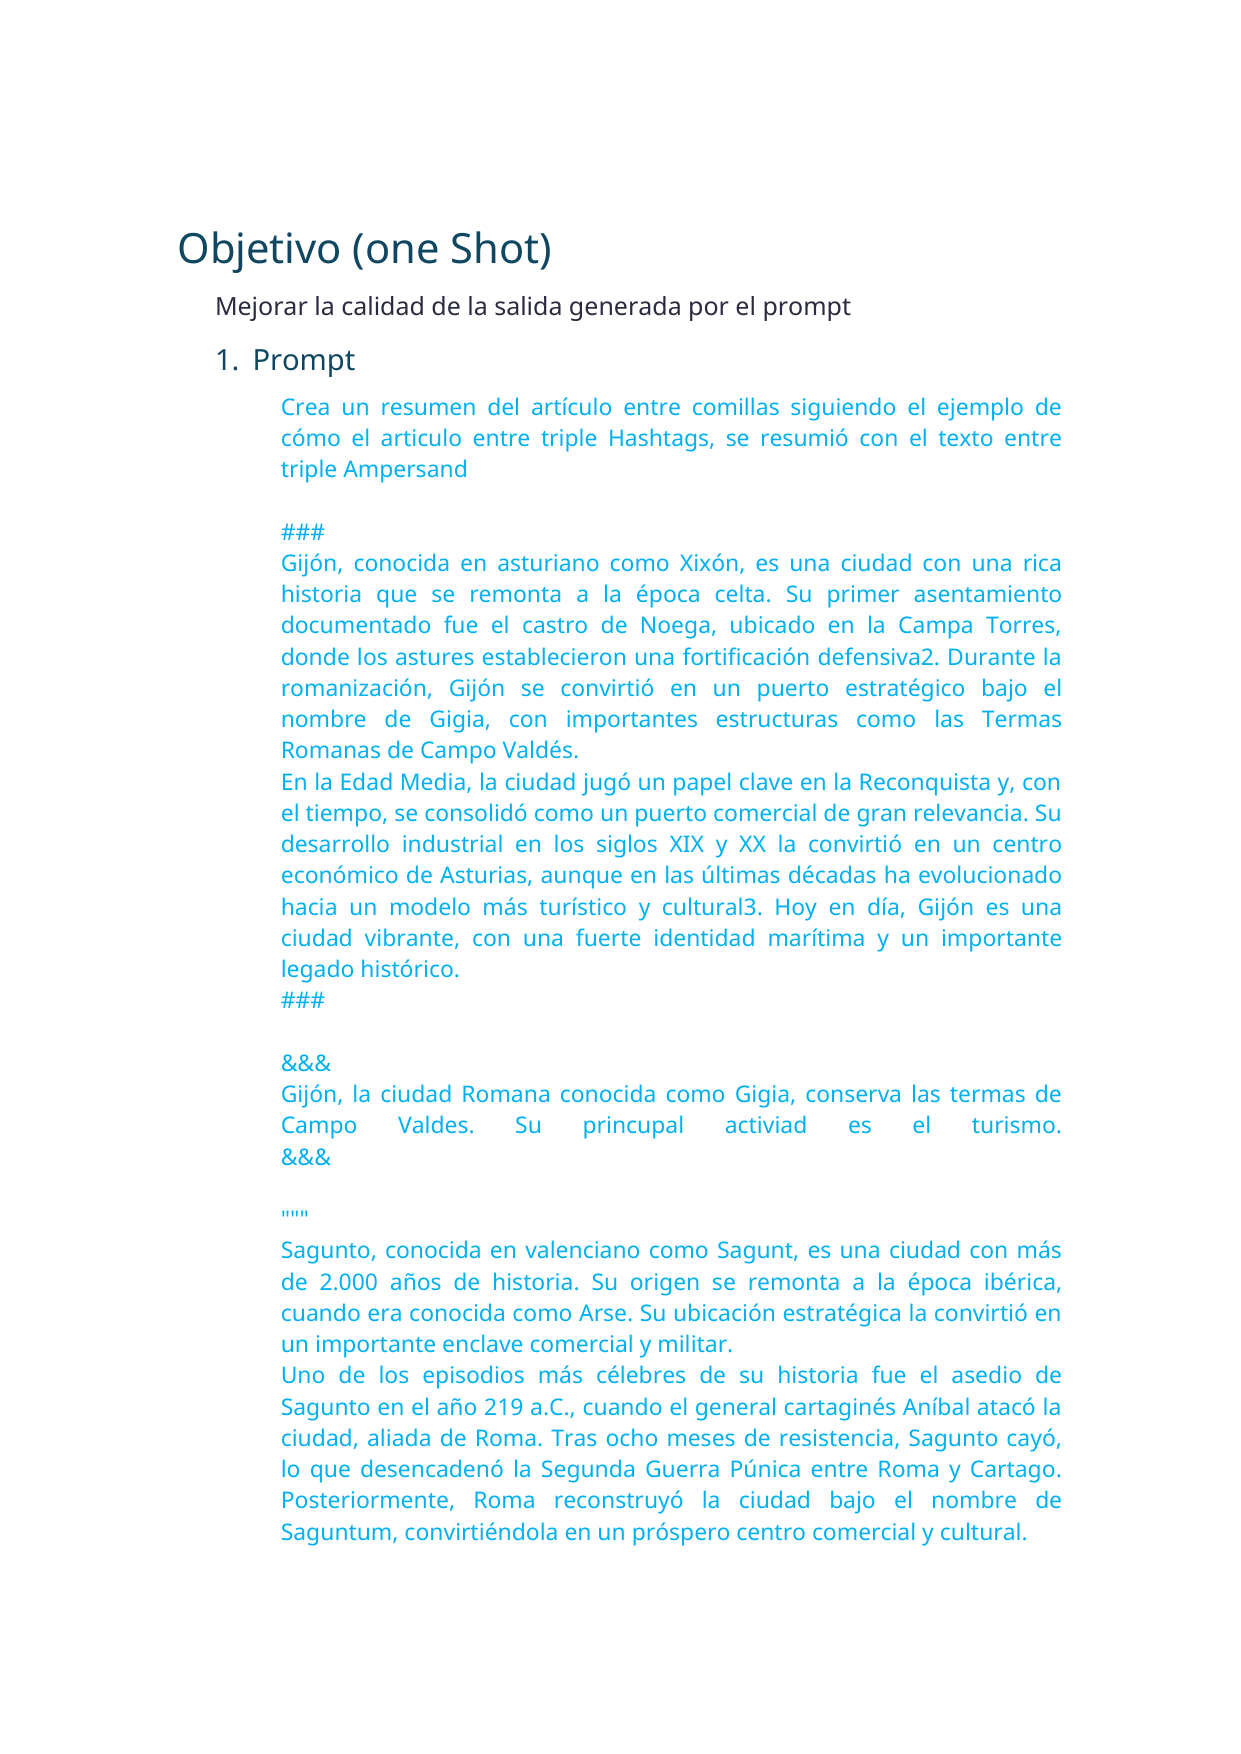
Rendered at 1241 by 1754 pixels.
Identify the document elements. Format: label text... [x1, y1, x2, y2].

subtitle Prompt [215, 339, 1063, 379]
text """ [281, 1203, 1063, 1234]
subtitle Objetivo (one Shot) [177, 219, 1063, 276]
text Gijón, conocida en asturiano como Xixón, es una ciudad con una rica historia que se remonta a la época celta. Su primer asentamiento documentado fue el castro de Noega, ubicado en la Campa Torres, donde los astures establecieron una fortificación defensiva2. Durante la romanización, Gijón se convirtió en un puerto estratégico bajo el nombre de Gigia, con importantes estructuras como las Termas Romanas de Campo Valdés. [281, 547, 1063, 766]
text ### [281, 984, 1063, 1016]
text Sagunto, conocida en valenciano como Sagunt, es una ciudad con más de 2.000 años de historia. Su origen se remonta a la época ibérica, cuando era conocida como Arse. Su ubicación estratégica la convirtió en un importante enclave comercial y militar. [281, 1234, 1063, 1359]
text Mejorar la calidad de la salida generada por el prompt [215, 289, 1063, 323]
text Gijón, la ciudad Romana conocida como Gigia, conserva las termas de Campo Valdes. Su princupal activiad es el turismo. &&& [281, 1078, 1063, 1172]
text &&& [281, 1047, 1063, 1078]
text ### [281, 516, 1063, 547]
text Crea un resumen del artículo entre comillas siguiendo el ejemplo de cómo el articulo entre triple Hashtags, se resumió con el texto entre triple Ampersand [281, 391, 1063, 484]
text En la Edad Media, la ciudad jugó un papel clave en la Reconquista y, con el tiempo, se consolidó como un puerto comercial de gran relevancia. Su desarrollo industrial en los siglos XIX y XX la convirtió en un centro económico de Asturias, aunque en las últimas décadas ha evolucionado hacia un modelo más turístico y cultural3. Hoy en día, Gijón es una ciudad vibrante, con una fuerte identidad marítima y un importante legado histórico. [281, 766, 1063, 984]
text Uno de los episodios más célebres de su historia fue el asedio de Sagunto en el año 219 a.C., cuando el general cartaginés Aníbal atacó la ciudad, aliada de Roma. Tras ocho meses de resistencia, Sagunto cayó, lo que desencadenó la Segunda Guerra Púnica entre Roma y Cartago. Posteriormente, Roma reconstruyó la ciudad bajo el nombre de Saguntum, convirtiéndola en un próspero centro comercial y cultural. [281, 1359, 1063, 1547]
